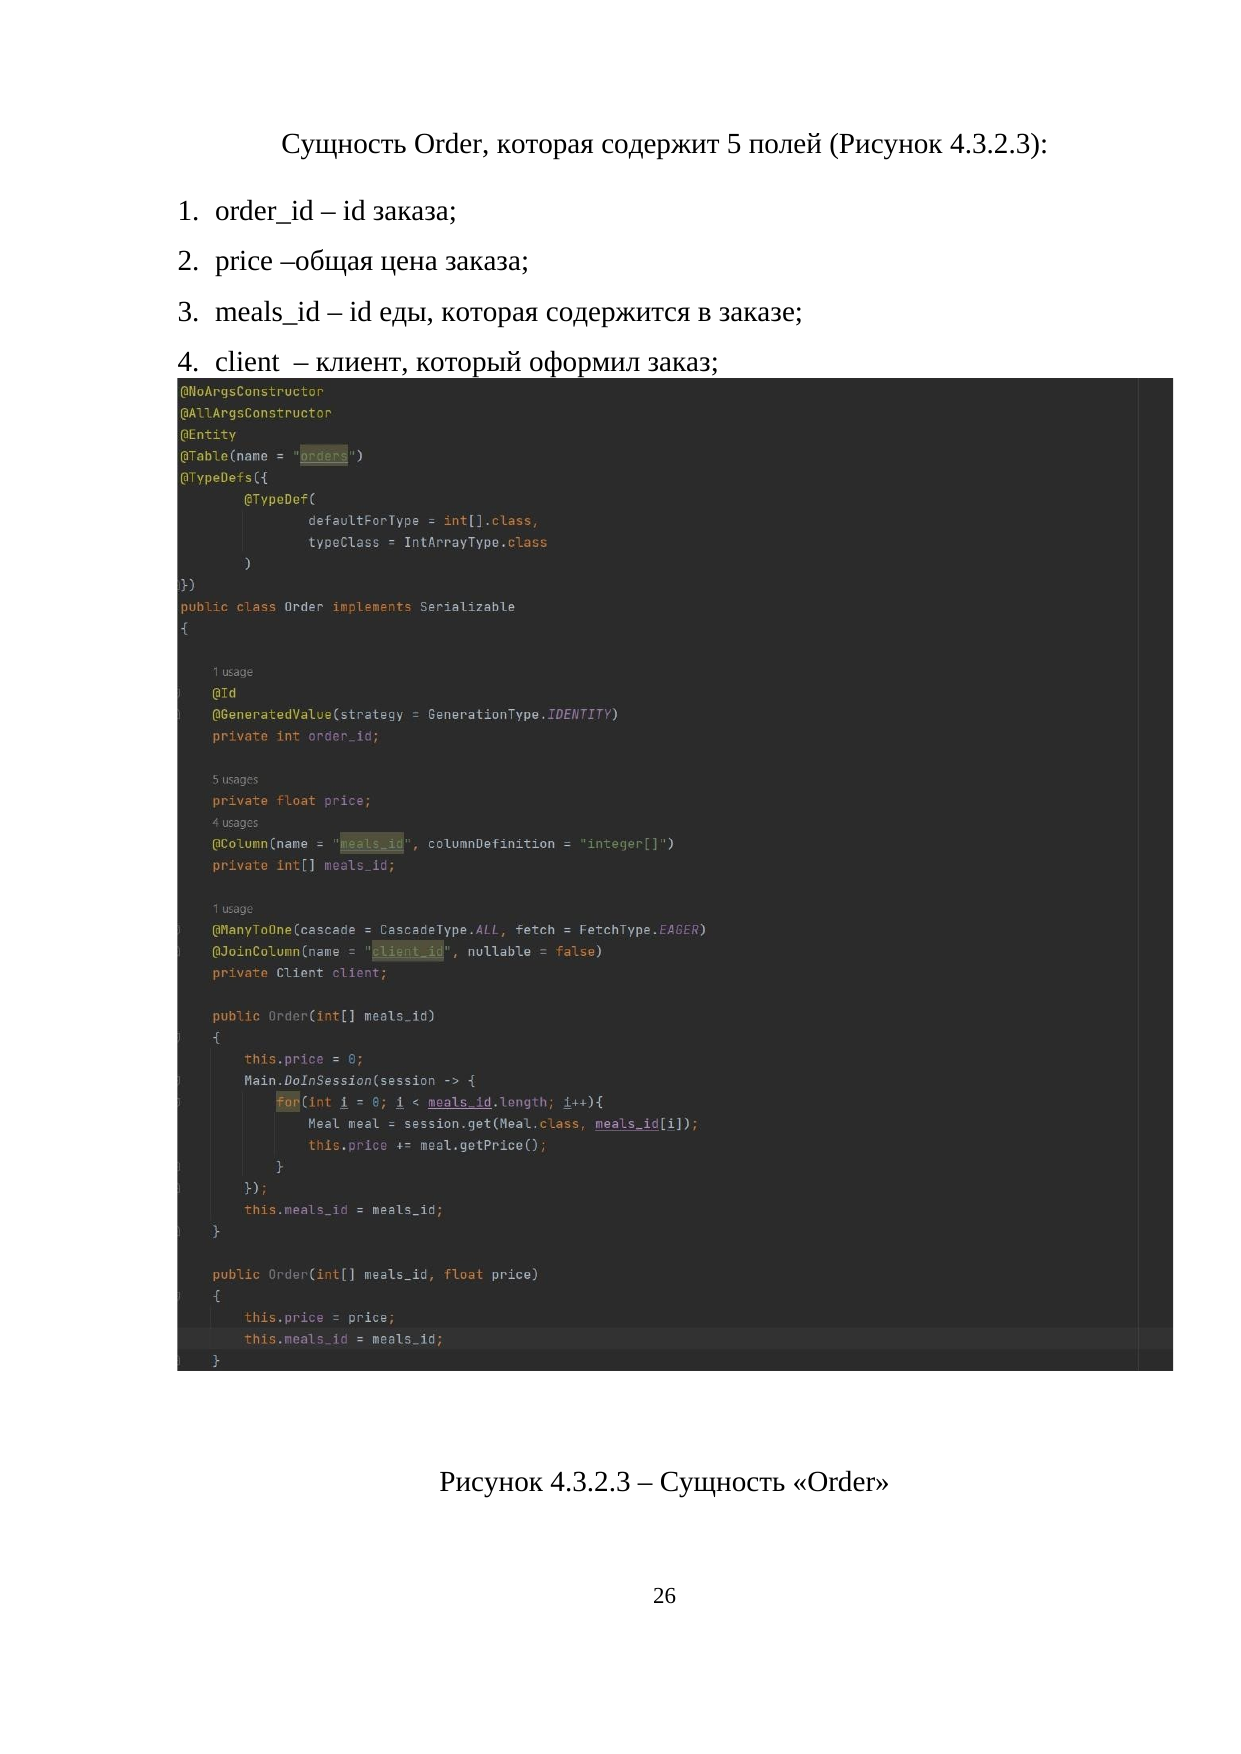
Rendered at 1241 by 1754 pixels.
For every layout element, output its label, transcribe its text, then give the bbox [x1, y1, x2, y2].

list order_id – id заказа; [177, 193, 1152, 227]
list meals_id – id еды, которая содержится в заказе; [177, 294, 1152, 327]
text Сущность Order, которая содержит 5 полей (Рисунок 4.3.2.3): [177, 126, 1152, 159]
picture [177, 378, 1174, 1371]
text Рисунок 4.3.2.3 – Сущность «Order» [177, 1464, 1152, 1497]
list price –общая цена заказа; [177, 243, 1152, 277]
list client – клиент, который оформил заказ; [177, 344, 1152, 377]
